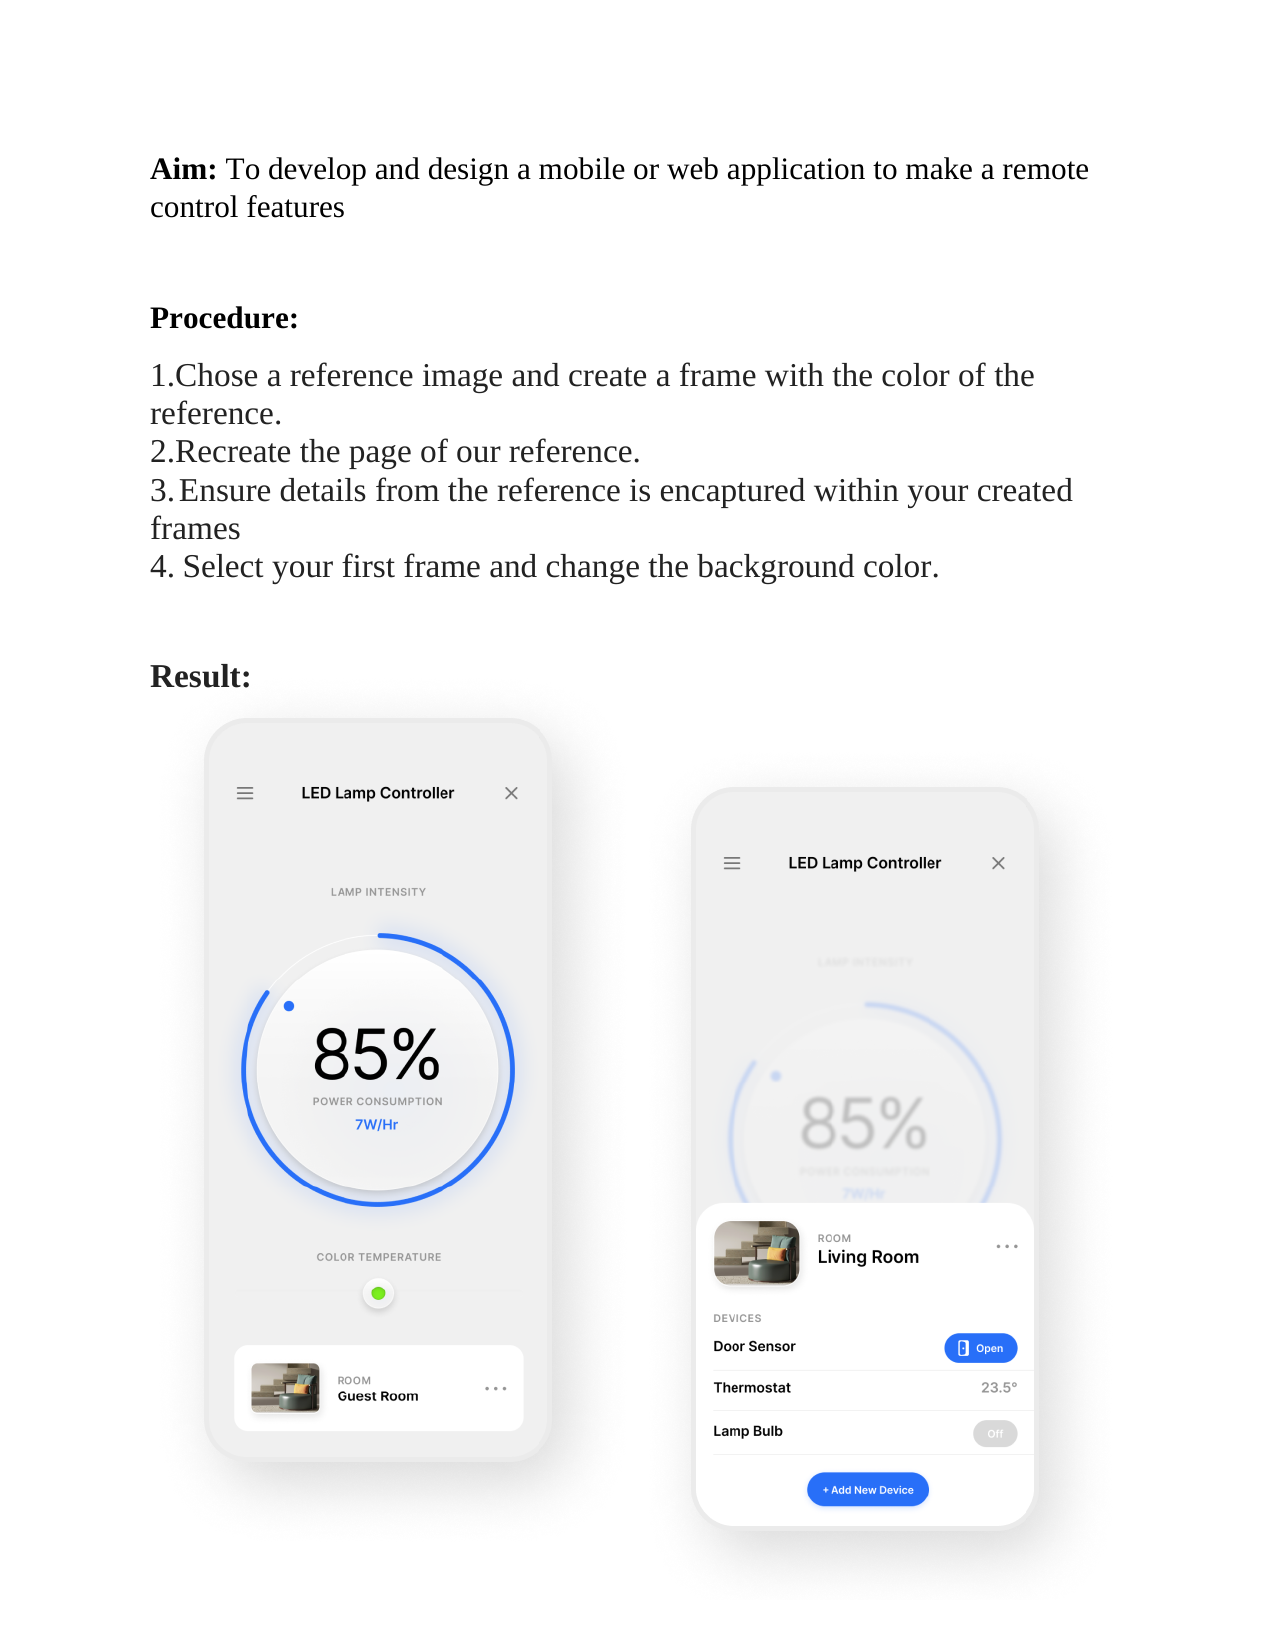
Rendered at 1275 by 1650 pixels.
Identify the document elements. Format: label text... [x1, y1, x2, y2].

text Aim: To develop and design a mobile or web application to make a remote control features [150, 150, 1125, 225]
text 3. Ensure details from the reference is encaptured within your created frames [150, 470, 1125, 547]
text 2.Recreate the page of our reference. [150, 432, 1125, 470]
picture [150, 669, 1124, 1600]
text 1.Chose a reference image and create a frame with the color of the reference. [150, 355, 1125, 432]
text Procedure: [150, 299, 1125, 336]
text Result: [150, 657, 1125, 695]
text 4. Select your first frame and change the background color. [150, 547, 1125, 585]
